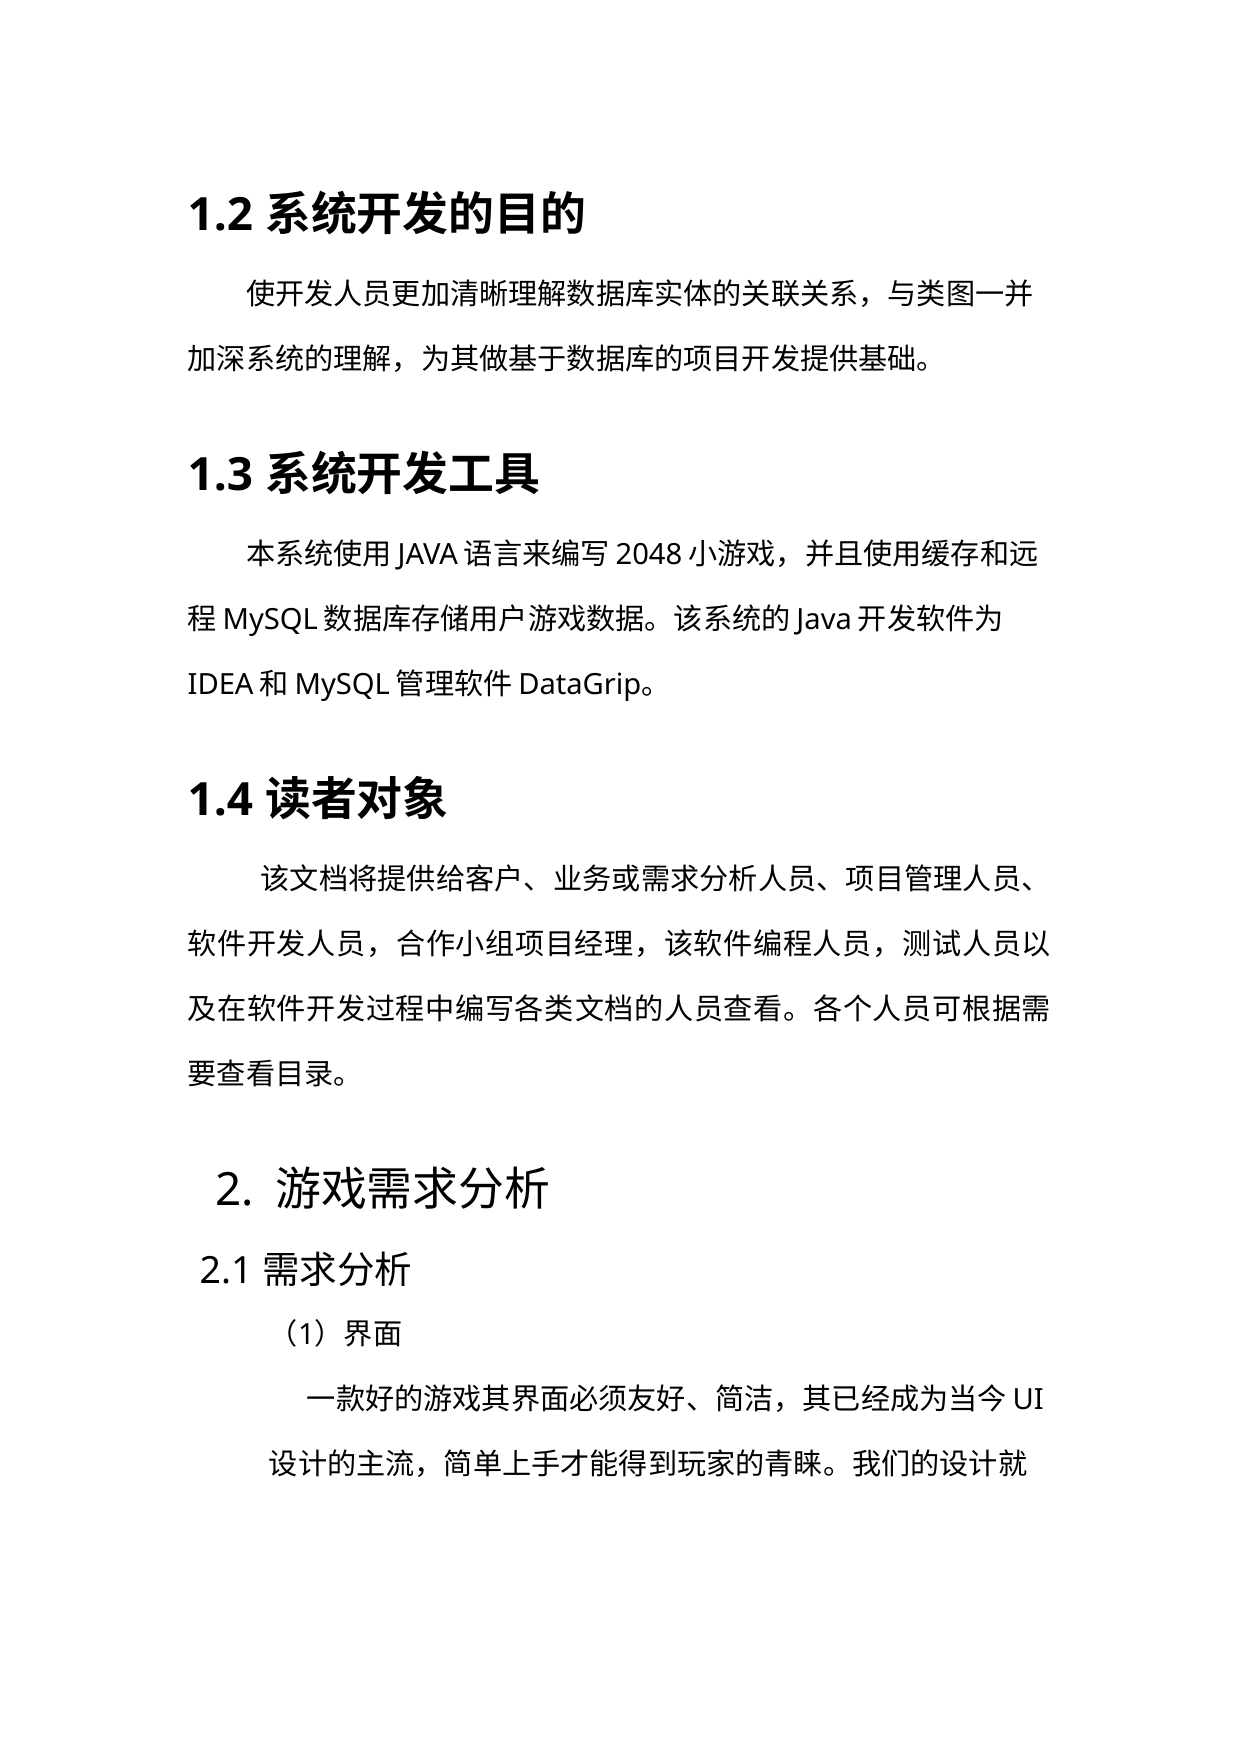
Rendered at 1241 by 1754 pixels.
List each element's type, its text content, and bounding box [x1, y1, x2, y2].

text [269, 1364, 1053, 1494]
text 2.1 需求分析 [187, 1234, 1053, 1299]
text 使开发人员更加清晰理解数据库实体的关联关系，与类图一并加深系统的理解，为其做基于数据库的项目开发提供基础。 [187, 259, 1053, 389]
text 1.4 读者对象 [187, 747, 1053, 844]
text 1.2 系统开发的目的 [187, 162, 1053, 259]
list 游戏需求分析 [215, 1137, 1053, 1234]
text 该文档将提供给客户、业务或需求分析人员、项目管理人员、软件开发人员，合作小组项目经理，该软件编程人员，测试人员以及在软件开发过程中编写各类文档的人员查看。各个人员可根据需要查看目录。 [187, 844, 1053, 1104]
text 1.3 系统开发工具 [187, 422, 1053, 519]
text 本系统使用JAVA语言来编写2048小游戏，并且使用缓存和远程MySQL数据库存储用户游戏数据。该系统的Java开发软件为IDEA和MySQL管理软件DataGrip。 [187, 519, 1053, 714]
list 界面 [269, 1299, 1053, 1364]
